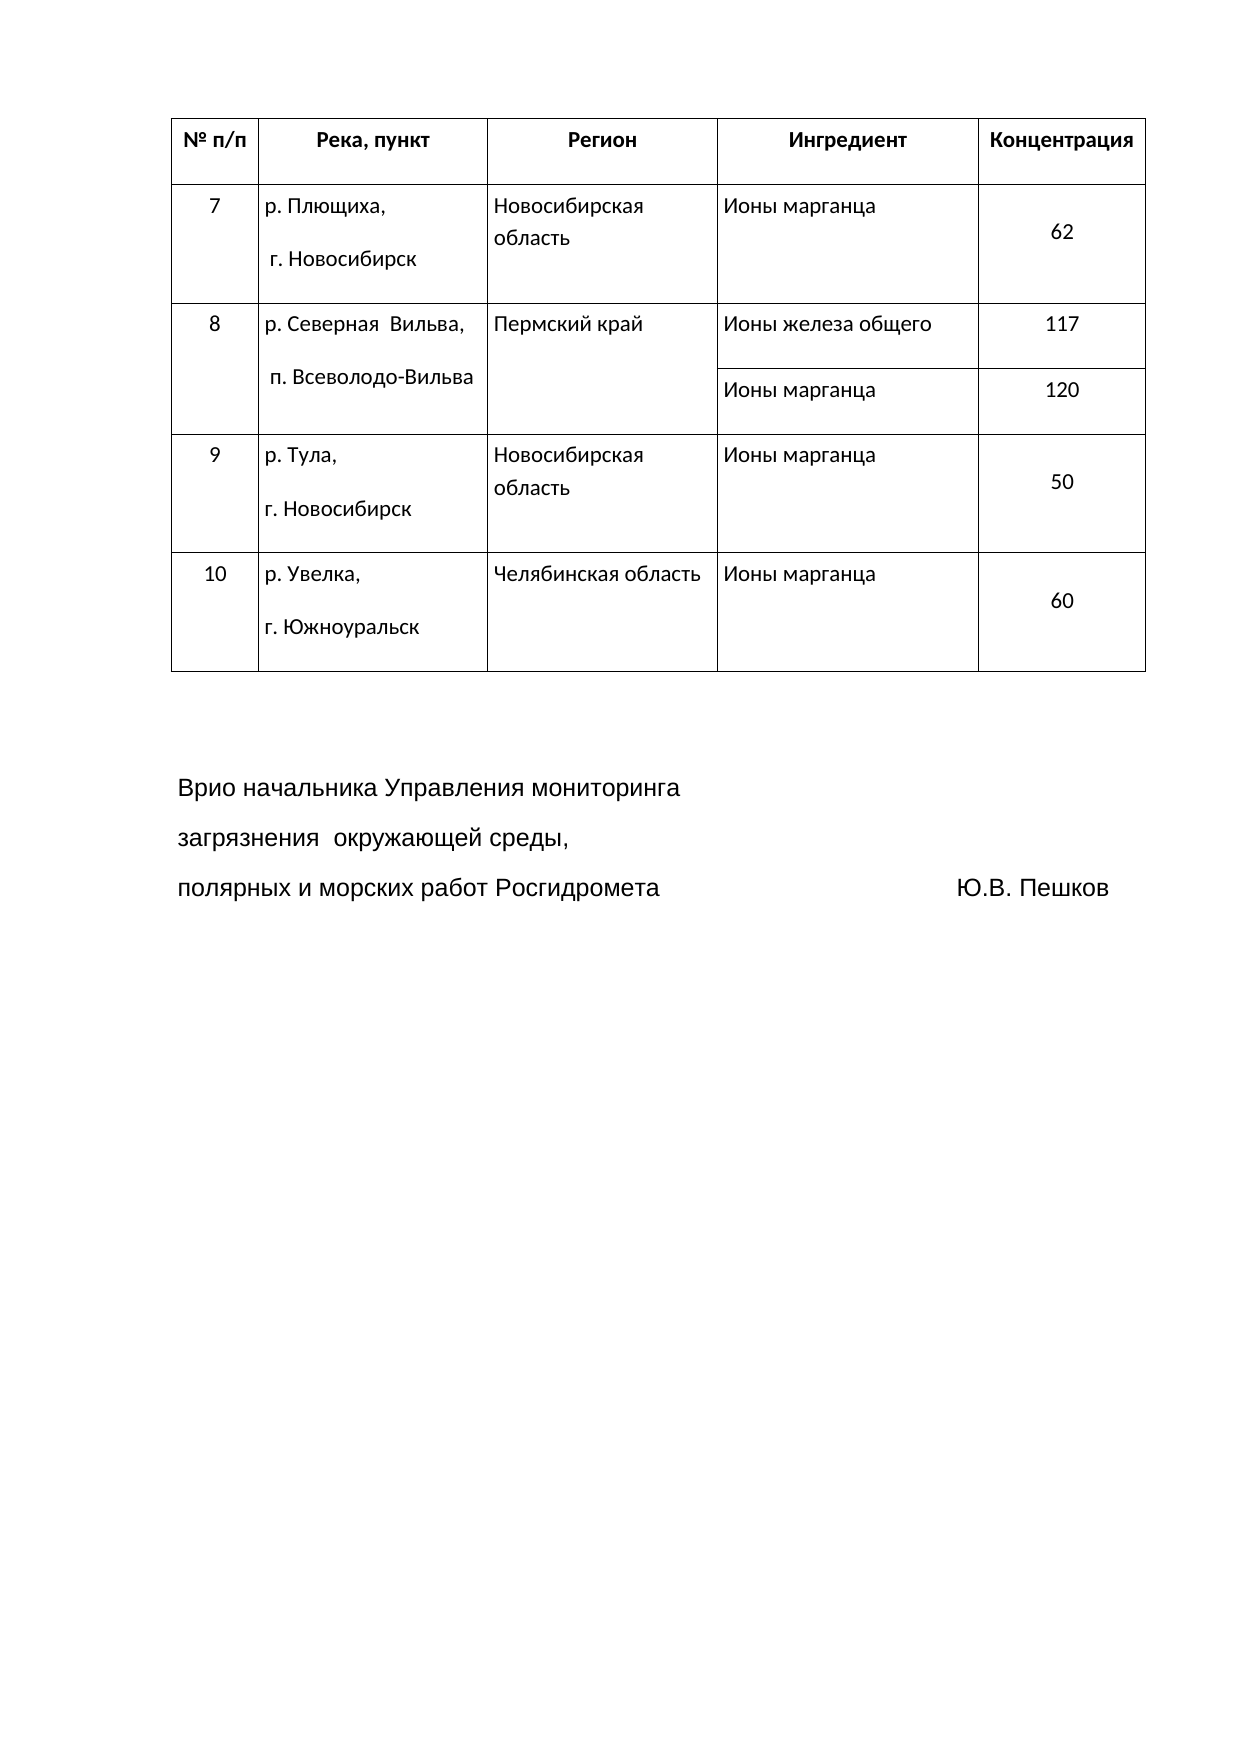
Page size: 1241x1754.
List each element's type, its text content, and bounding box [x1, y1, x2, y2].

text Врио начальника Управления мониторинга [177, 773, 1152, 802]
table_cell р. Увелка, г. Южноуральск [259, 553, 487, 671]
table_cell 8 [172, 304, 258, 434]
table_cell 60 [979, 553, 1145, 671]
table_cell р. Северная Вильва, п. Всеволодо-Вильва [259, 304, 487, 434]
table_header Ингредиент [718, 119, 978, 184]
table_cell 117 [979, 304, 1145, 368]
table_cell 120 [979, 369, 1145, 434]
table_cell Ионы железа общего [718, 304, 978, 368]
table_cell р. Плющиха, г. Новосибирск [259, 185, 487, 302]
table_cell Пермский край [488, 304, 717, 434]
table_header Регион [488, 119, 717, 184]
text загрязнения окружающей среды, [177, 823, 1152, 852]
table_cell 50 [979, 435, 1145, 552]
table_cell Новосибирская область [488, 185, 717, 302]
table_cell р. Тула, г. Новосибирск [259, 435, 487, 552]
table_cell 7 [172, 185, 258, 302]
table_cell Ионы марганца [718, 369, 978, 434]
table_cell 62 [979, 185, 1145, 302]
table_cell Новосибирская область [488, 435, 717, 552]
table_cell 9 [172, 435, 258, 552]
table_header Концентрация [979, 119, 1145, 184]
table_cell 10 [172, 553, 258, 671]
table_header Река, пункт [259, 119, 487, 184]
table_cell Челябинская область [488, 553, 717, 671]
table_cell Ионы марганца [718, 435, 978, 552]
table_cell Ионы марганца [718, 185, 978, 302]
table_cell Ионы марганца [718, 553, 978, 671]
text полярных и морских работ Росгидромета Ю.В. Пешков [177, 872, 1152, 901]
table_header № п/п [172, 119, 258, 184]
